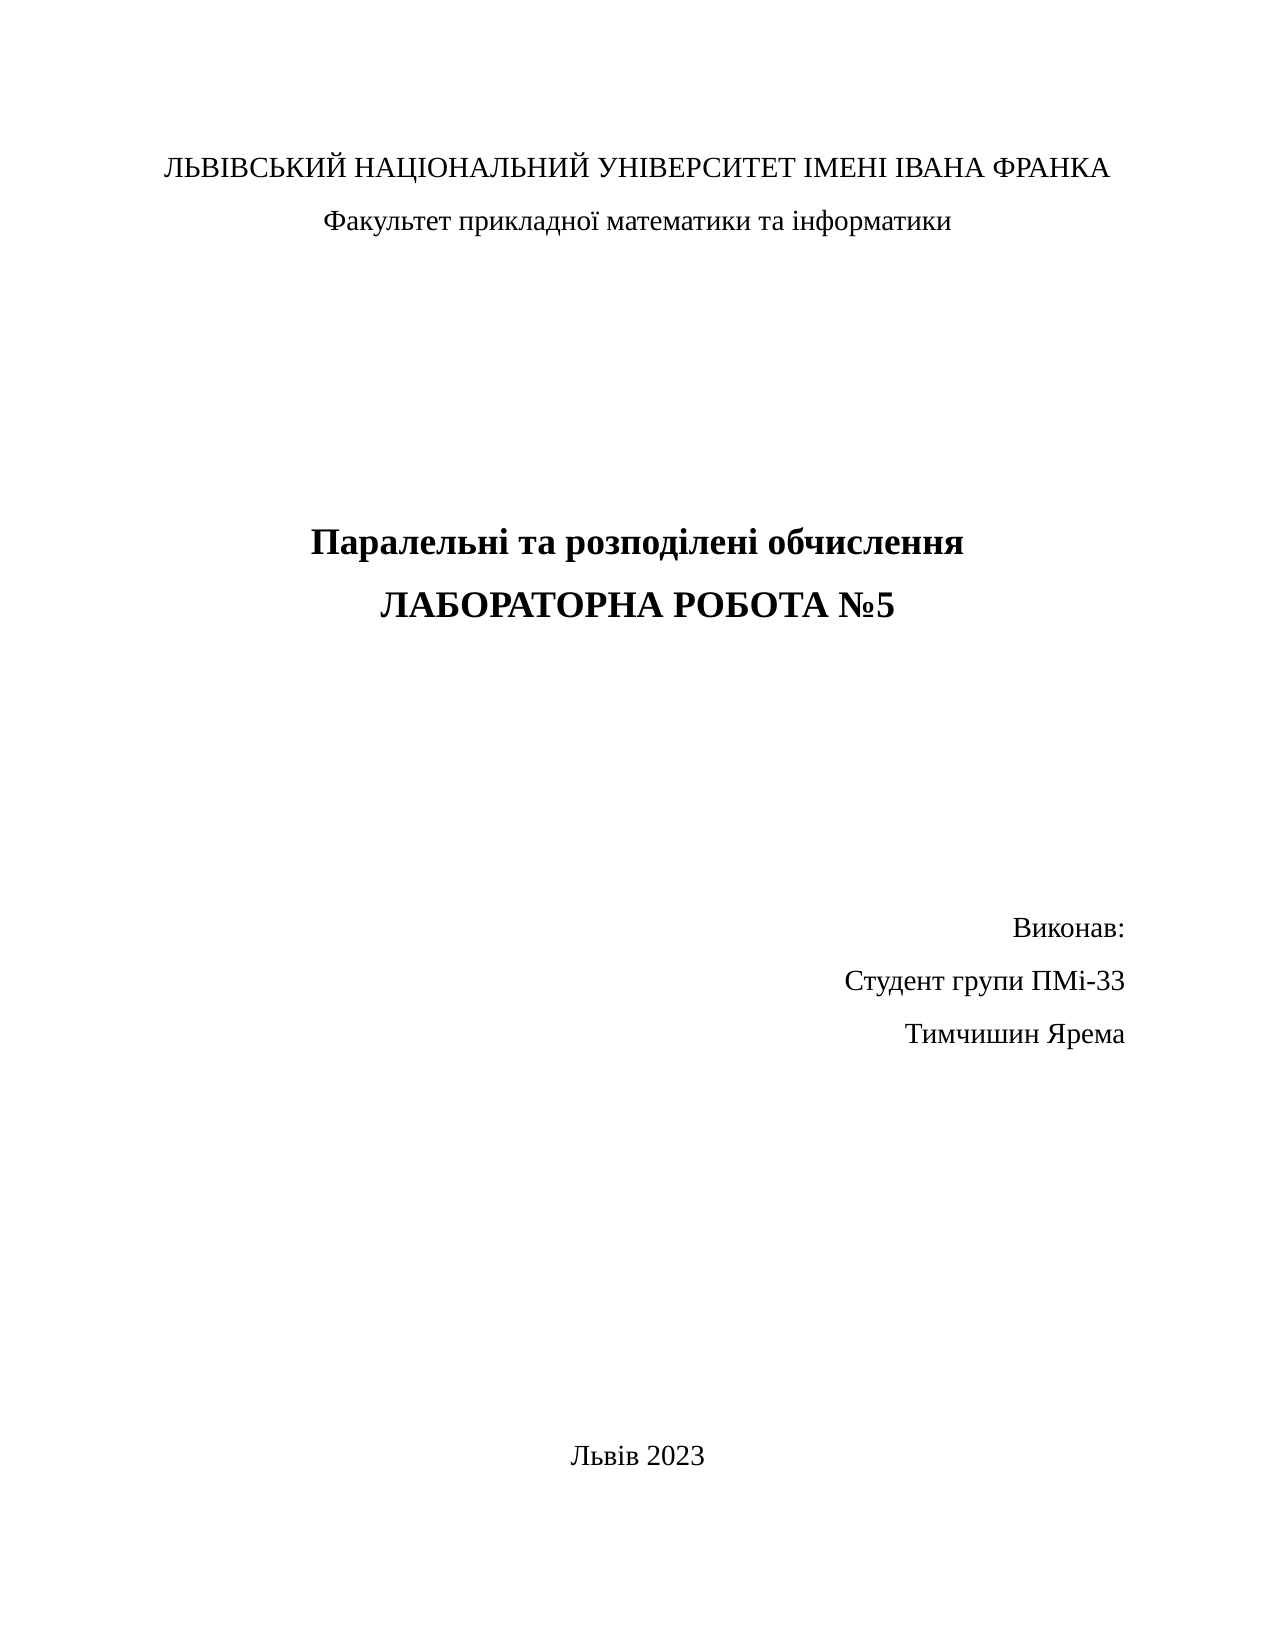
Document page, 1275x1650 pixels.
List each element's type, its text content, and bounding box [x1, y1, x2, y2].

text Паралельні та розподілені обчислення [150, 520, 1125, 563]
text Студент групи ПМі-33 [150, 963, 1125, 997]
text Тимчишин Ярема [150, 1016, 1125, 1049]
text Львівський національний університет імені Івана Франка [150, 150, 1125, 183]
text Факультет прикладної математики та інформатики [150, 203, 1125, 236]
text Виконав: [150, 910, 1125, 944]
text Лабораторна робота №5 [150, 583, 1125, 626]
text Львів 2023 [150, 1438, 1125, 1472]
